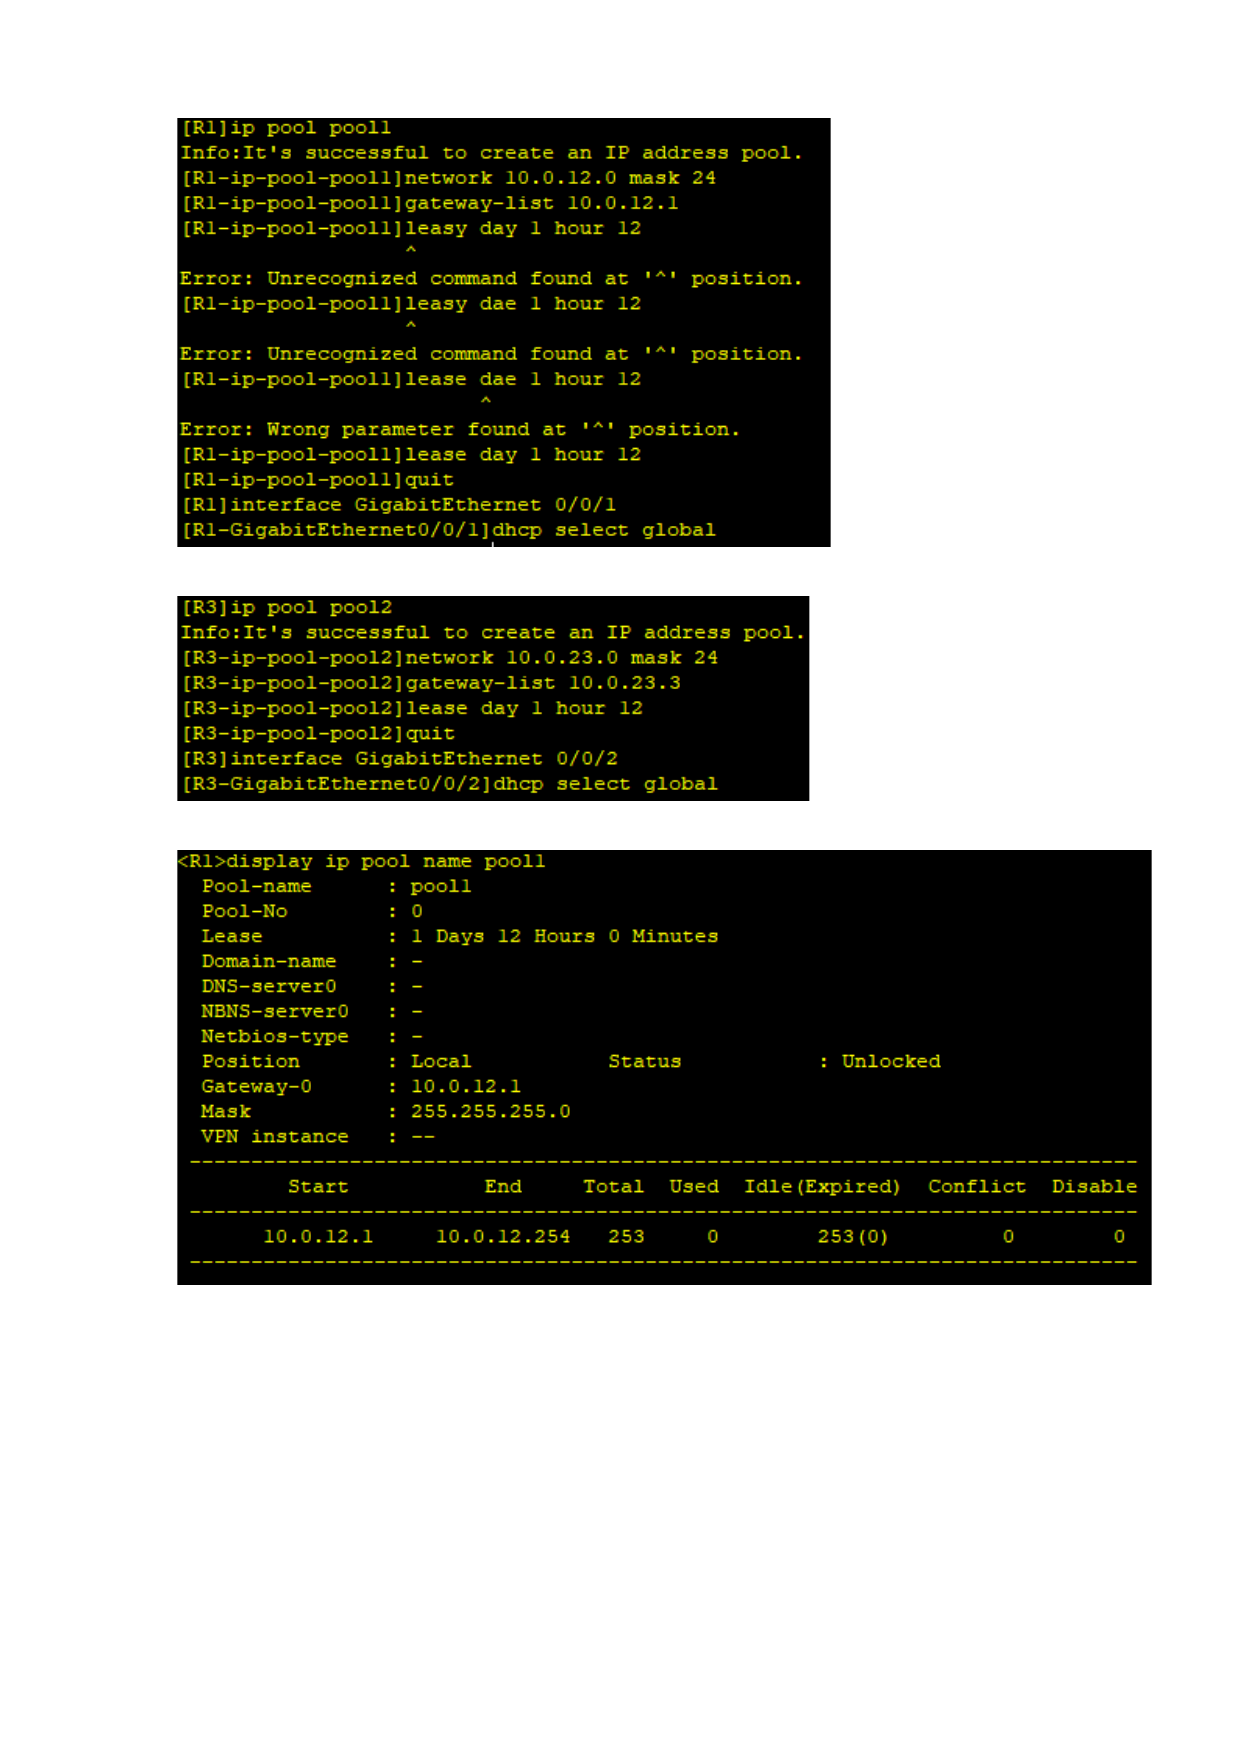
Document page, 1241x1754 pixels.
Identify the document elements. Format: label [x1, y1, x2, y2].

picture [177, 596, 810, 801]
picture [177, 850, 1152, 1285]
picture [177, 118, 831, 547]
